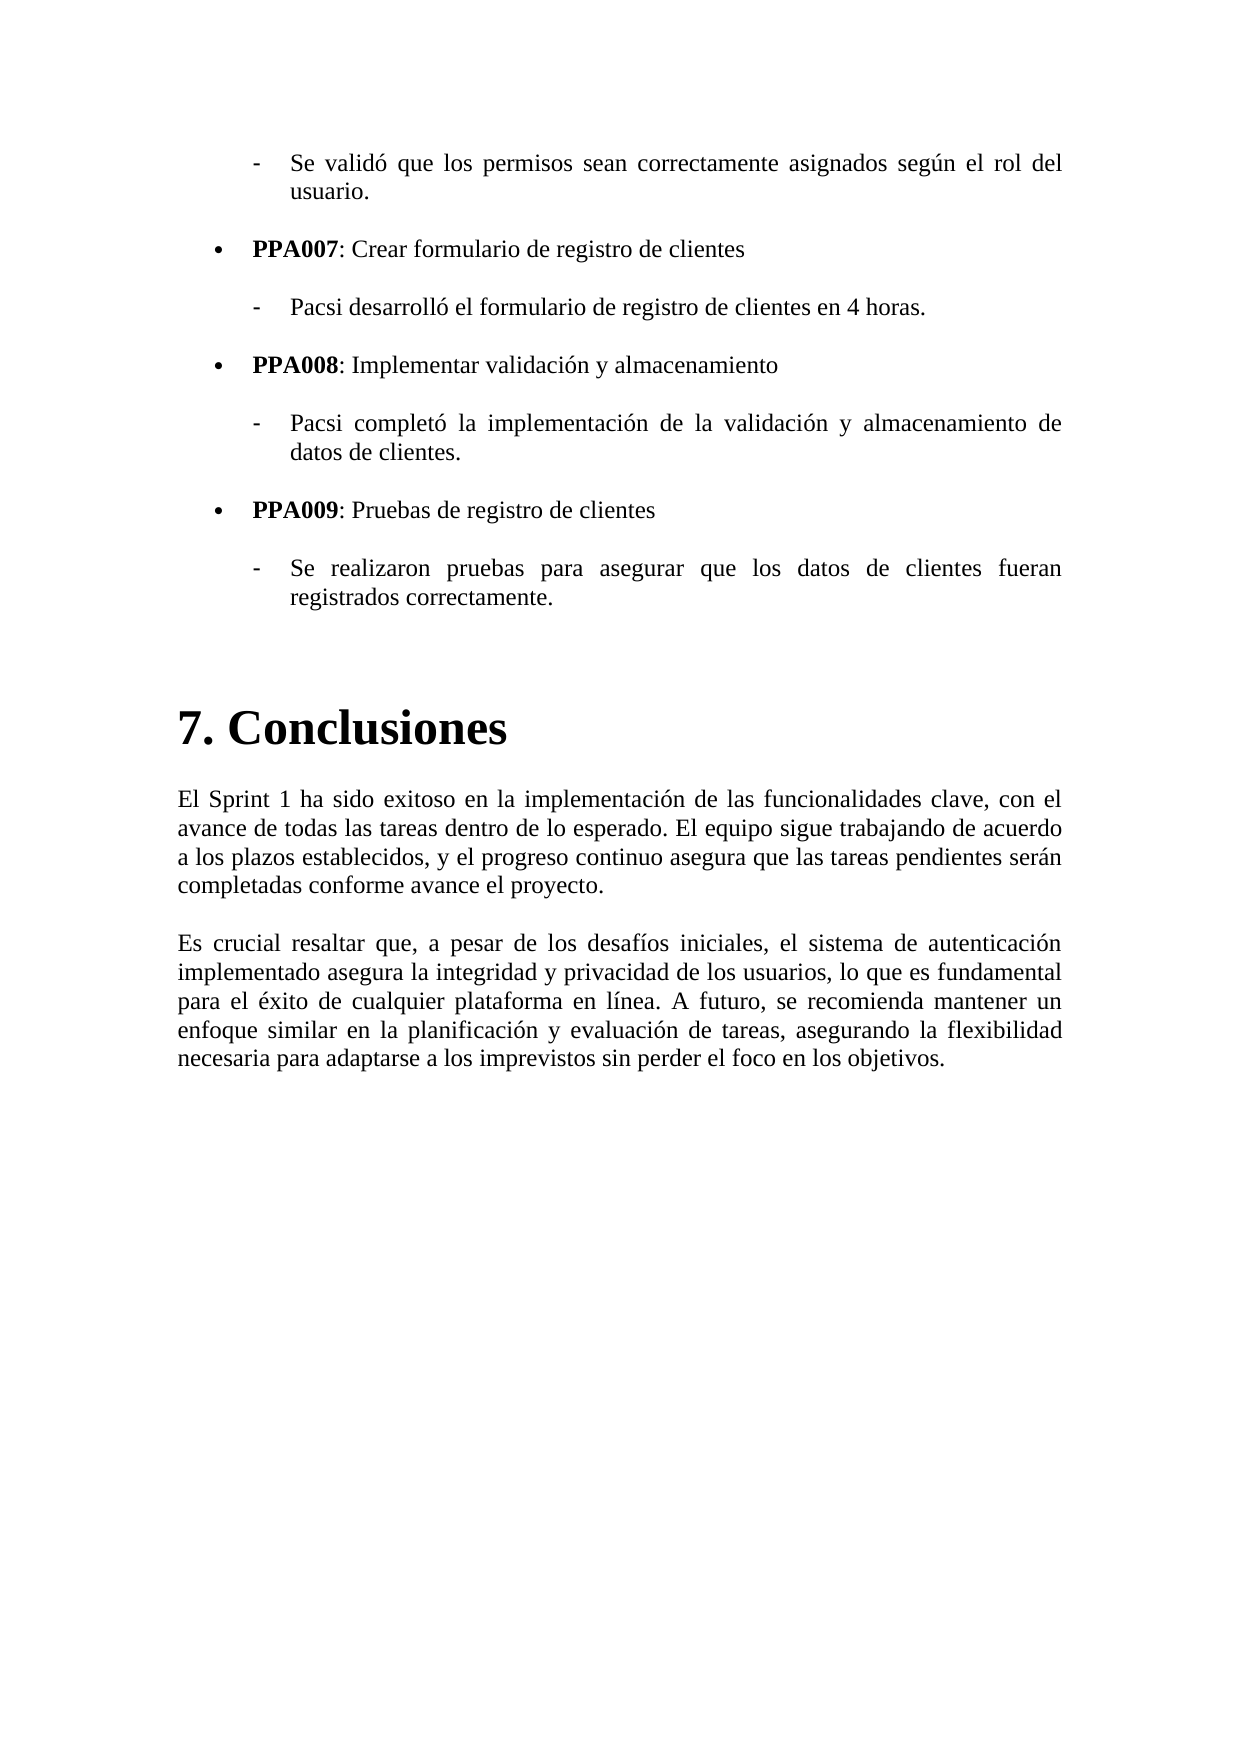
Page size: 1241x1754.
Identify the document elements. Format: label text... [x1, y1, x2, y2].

list Se validó que los permisos sean correctamente asignados según el rol del usuario. [252, 148, 1063, 205]
list Pacsi completó la implementación de la validación y almacenamiento de datos de clientes. [252, 408, 1063, 466]
list PPA009: Pruebas de registro de clientes [215, 495, 1063, 524]
list Se realizaron pruebas para asegurar que los datos de clientes fueran registrados correctamente. [252, 553, 1063, 611]
text Es crucial resaltar que, a pesar de los desafíos iniciales, el sistema de autenticación implementado asegura la integridad y privacidad de los usuarios, lo que es fundamental para el éxito de cualquier plataforma en línea. A futuro, se recomienda mantener un enfoque similar en la planificación y evaluación de tareas, asegurando la flexibilidad necesaria para adaptarse a los imprevistos sin perder el foco en los objetivos. [177, 928, 1063, 1072]
list PPA008: Implementar validación y almacenamiento [215, 350, 1063, 379]
list Pacsi desarrolló el formulario de registro de clientes en 4 horas. [252, 292, 1063, 321]
subtitle 7. Conclusiones [177, 698, 1063, 755]
text El Sprint 1 ha sido exitoso en la implementación de las funcionalidades clave, con el avance de todas las tareas dentro de lo esperado. El equipo sigue trabajando de acuerdo a los plazos establecidos, y el progreso continuo asegura que las tareas pendientes serán completadas conforme avance el proyecto. [177, 784, 1063, 899]
list PPA007: Crear formulario de registro de clientes [215, 234, 1063, 263]
